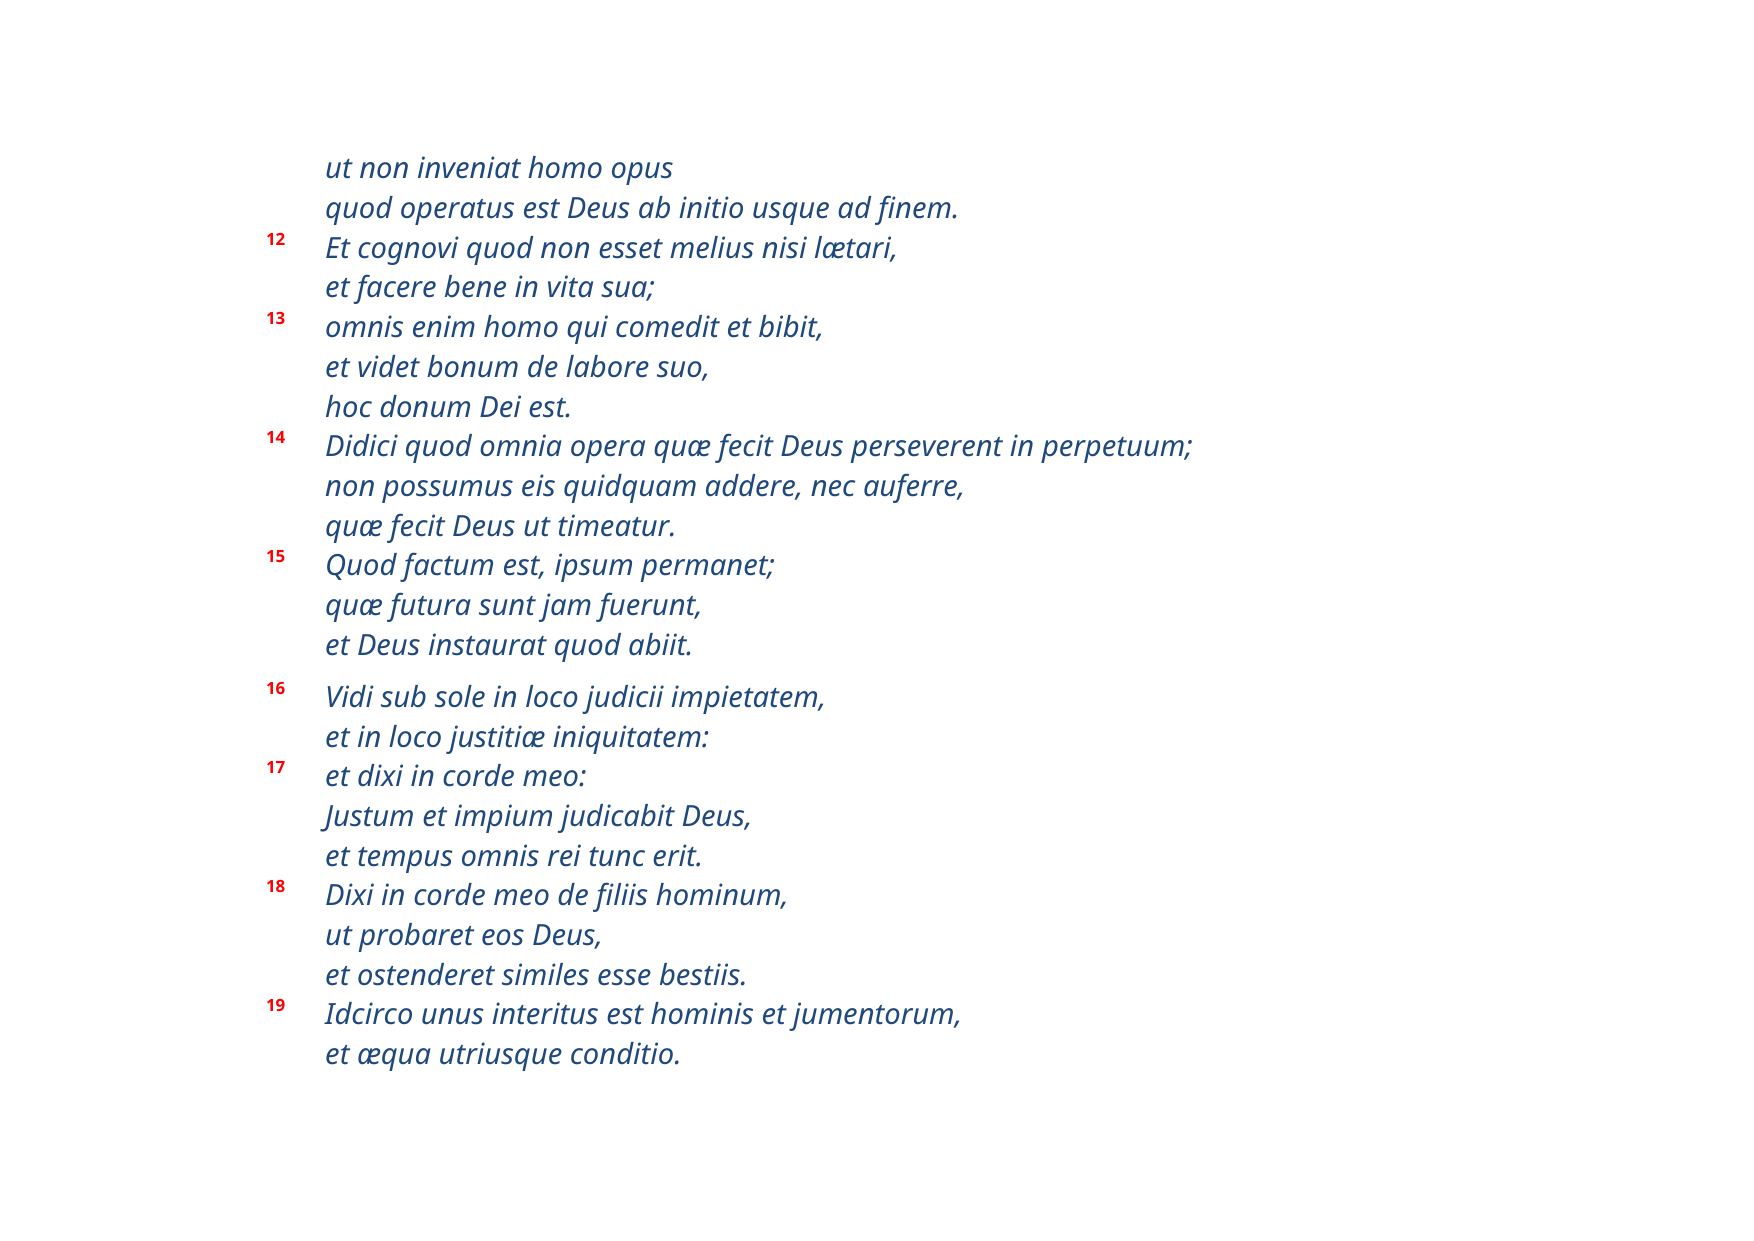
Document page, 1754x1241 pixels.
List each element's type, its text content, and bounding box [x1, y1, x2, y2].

text 17 et dixi in corde meo: Justum et impium judicabit Deus, et tempus omnis rei tunc erit. [266, 756, 1488, 874]
text 14 Didici quod omnia opera quæ fecit Deus perseverent in perpetuum; non possumus eis quidquam addere, nec auferre, quæ fecit Deus ut timeatur. [266, 426, 1488, 544]
text 18 Dixi in corde meo de filiis hominum, ut probaret eos Deus, et ostenderet similes esse bestiis. [266, 874, 1488, 994]
text 12 Et cognovi quod non esset melius nisi lætari, et facere bene in vita sua; [266, 227, 1488, 306]
text 13 omnis enim homo qui comedit et bibit, et videt bonum de labore suo, hoc donum Dei est. [266, 306, 1488, 426]
text 16 Vidi sub sole in loco judicii impietatem, et in loco justitiæ iniquitatem: [266, 676, 1488, 756]
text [266, 148, 1488, 227]
text 15 Quod factum est, ipsum permanet; quæ futura sunt jam fuerunt, et Deus instaurat quod abiit. [266, 544, 1488, 664]
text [266, 994, 1488, 1073]
